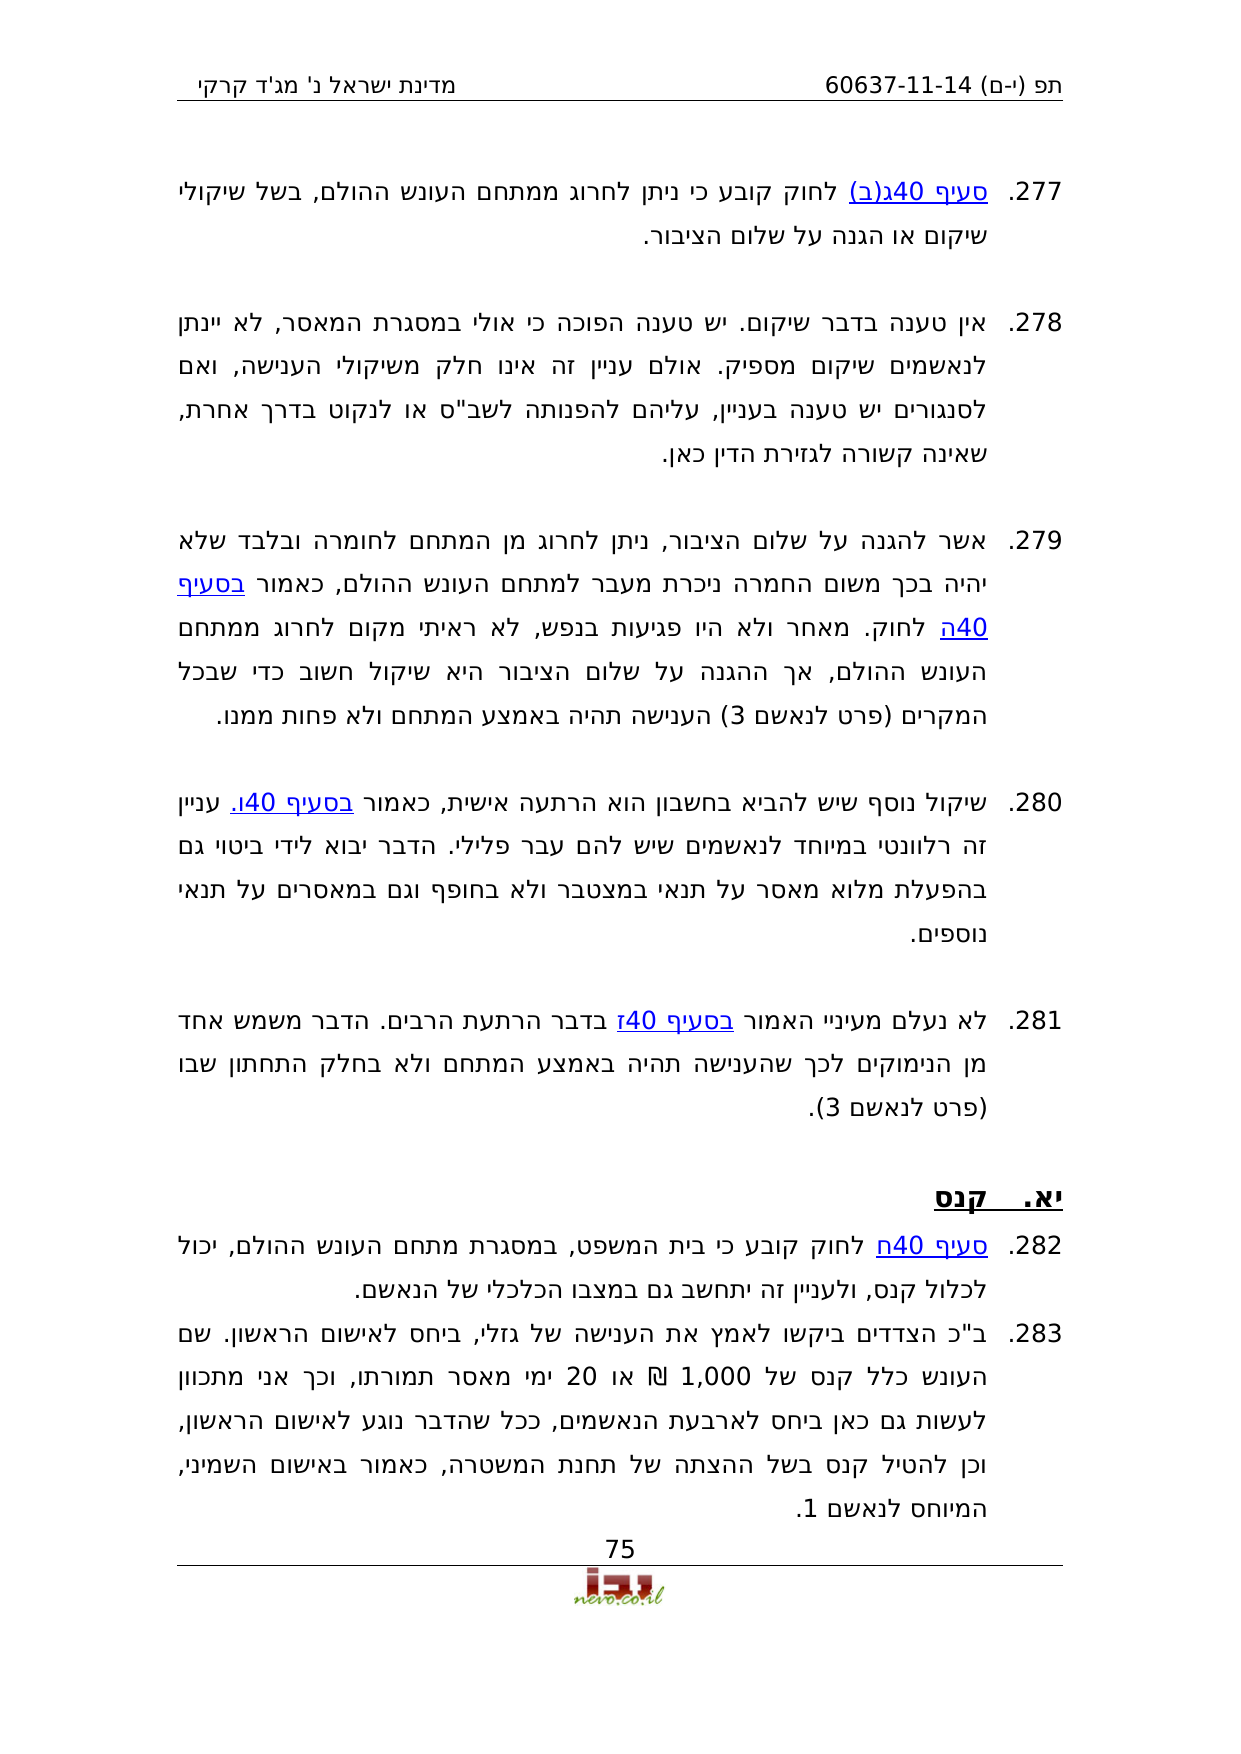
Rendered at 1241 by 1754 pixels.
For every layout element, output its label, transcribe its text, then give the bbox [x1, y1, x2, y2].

text 281. לא נעלם מעיניי האמור בסעיף 40ז בדבר הרתעת הרבים. הדבר משמש אחד מן הנימוקים לכך שהענישה תהיה באמצע המתחם ולא בחלק התחתון שבו (פרט לנאשם 3). [177, 1006, 1063, 1123]
text 279. אשר להגנה על שלום הציבור, ניתן לחרוג מן המתחם לחומרה ובלבד שלא יהיה בכך משום החמרה ניכרת מעבר למתחם העונש ההולם, כאמור בסעיף 40ה לחוק. מאחר ולא היו פגיעות בנפש, לא ראיתי מקום לחרוג ממתחם העונש ההולם, אך ההגנה על שלום הציבור היא שיקול חשוב כדי שבכל המקרים (פרט לנאשם 3) הענישה תהיה באמצע המתחם ולא פחות ממנו. [177, 526, 1063, 730]
text 283. ב"כ הצדדים ביקשו לאמץ את הענישה של גזלי, ביחס לאישום הראשון. שם העונש כלל קנס של 1,000 ₪ או 20 ימי מאסר תמורתו, וכך אני מתכוון לעשות גם כאן ביחס לארבעת הנאשמים, ככל שהדבר נוגע לאישום הראשון, וכן להטיל קנס בשל ההצתה של תחנת המשטרה, כאמור באישום השמיני, המיוחס לנאשם 1. [177, 1319, 1063, 1523]
text 278. אין טענה בדבר שיקום. יש טענה הפוכה כי אולי במסגרת המאסר, לא יינתן לנאשמים שיקום מספיק. אולם עניין זה אינו חלק משיקולי הענישה, ואם לסנגורים יש טענה בעניין, עליהם להפנותה לשב"ס או לנקוט בדרך אחרת, שאינה קשורה לגזירת הדין כאן. [177, 308, 1063, 468]
picture [574, 1567, 666, 1606]
text 277. סעיף 40ג(ב) לחוק קובע כי ניתן לחרוג ממתחם העונש ההולם, בשל שיקולי שיקום או הגנה על שלום הציבור. [177, 177, 1063, 250]
text 282. סעיף 40ח לחוק קובע כי בית המשפט, במסגרת מתחם העונש ההולם, יכול לכלול קנס, ולעניין זה יתחשב גם במצבו הכלכלי של הנאשם. [177, 1231, 1063, 1304]
text יא. קנס [177, 1180, 1063, 1214]
text 280. שיקול נוסף שיש להביא בחשבון הוא הרתעה אישית, כאמור בסעיף 40ו. עניין זה רלוונטי במיוחד לנאשמים שיש להם עבר פלילי. הדבר יבוא לידי ביטוי גם בהפעלת מלוא מאסר על תנאי במצטבר ולא בחופף וגם במאסרים על תנאי נוספים. [177, 788, 1063, 948]
